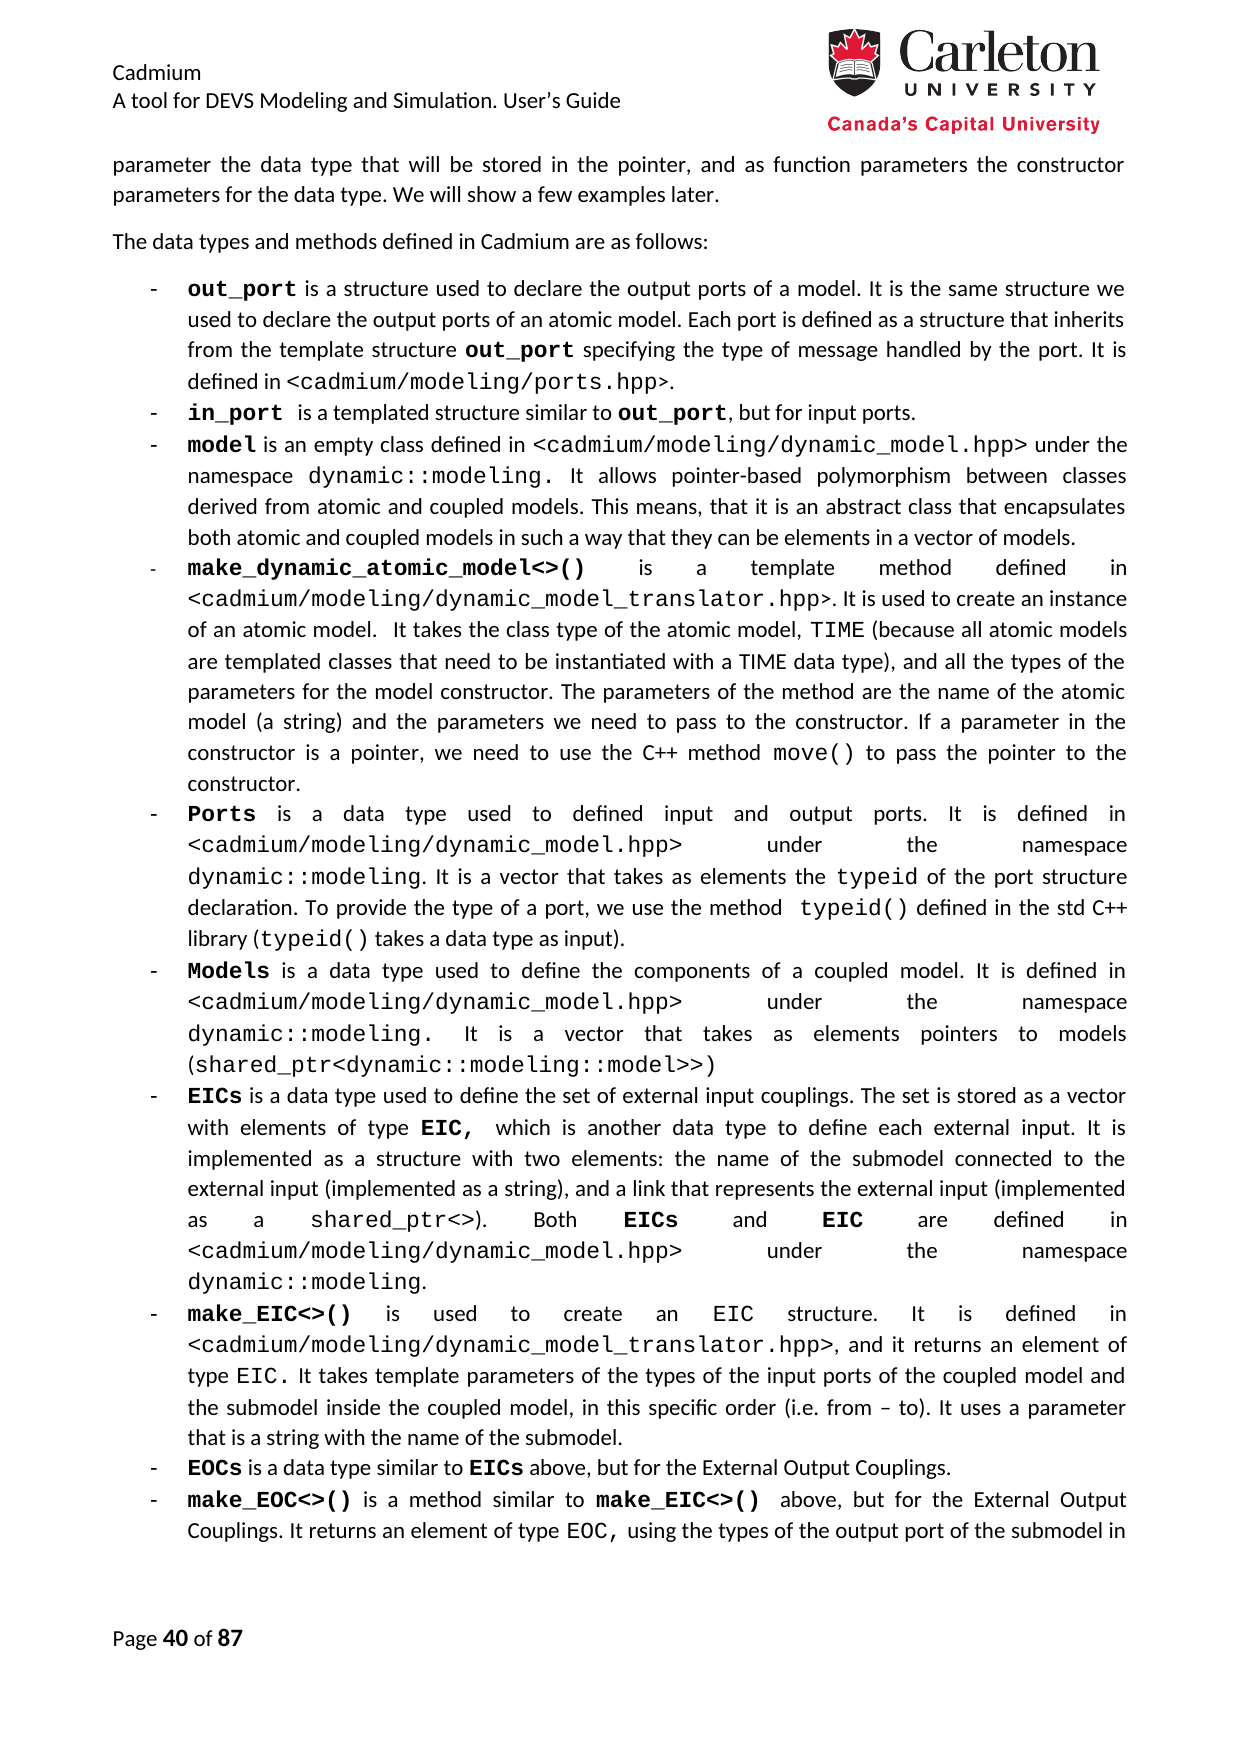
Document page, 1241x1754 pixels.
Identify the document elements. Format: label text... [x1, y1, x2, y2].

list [150, 1485, 1128, 1545]
picture [828, 29, 1100, 134]
list model is an empty class defined in <cadmium/modeling/dynamic_model.hpp> under the namespace dynamic::modeling. It allows pointer-based polymorphism between classes derived from atomic and coupled models. This means, that it is an abstract class that encapsulates both atomic and coupled models in such a way that they can be elements in a vector of models. [150, 430, 1128, 551]
list make_dynamic_atomic_model<>() is a template method defined in <cadmium/modeling/dynamic_model_translator.hpp>. It is used to create an instance of an atomic model. It takes the class type of the atomic model, TIME (because all atomic models are templated classes that need to be instantiated with a TIME data type), and all the types of the parameters for the model constructor. The parameters of the method are the name of the atomic model (a string) and the parameters we need to pass to the constructor. If a parameter in the constructor is a pointer, we need to use the C++ method move() to pass the pointer to the constructor. [150, 553, 1128, 797]
list out_port is a structure used to declare the output ports of a model. It is the same structure we used to declare the output ports of an atomic model. Each port is defined as a structure that inherits from the template structure out_port specifying the type of message handled by the port. It is defined in <cadmium/modeling/ports.hpp>. [150, 274, 1128, 396]
list Ports is a data type used to defined input and output ports. It is defined in <cadmium/modeling/dynamic_model.hpp> under the namespace dynamic::modeling. It is a vector that takes as elements the typeid of the port structure declaration. To provide the type of a port, we use the method typeid() defined in the std C++ library (typeid() takes a data type as input). [150, 799, 1128, 954]
list EOCs is a data type similar to EICs above, but for the External Output Couplings. [150, 1453, 1128, 1482]
text The data types and methods defined in Cadmium are as follows: [112, 227, 1128, 255]
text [112, 150, 1128, 208]
list Models is a data type used to define the components of a coupled model. It is defined in <cadmium/modeling/dynamic_model.hpp> under the namespace dynamic::modeling. It is a vector that takes as elements pointers to models (shared_ptr<dynamic::modeling::model>>) [150, 956, 1128, 1079]
list EICs is a data type used to define the set of external input couplings. The set is stored as a vector with elements of type EIC, which is another data type to define each external input. It is implemented as a structure with two elements: the name of the submodel connected to the external input (implemented as a string), and a link that represents the external input (implemented as a shared_ptr<>). Both EICs and EIC are defined in <cadmium/modeling/dynamic_model.hpp> under the namespace dynamic::modeling. [150, 1082, 1128, 1297]
list make_EIC<>() is used to create an EIC structure. It is defined in <cadmium/modeling/dynamic_model_translator.hpp>, and it returns an element of type EIC. It takes template parameters of the types of the input ports of the coupled model and the submodel inside the coupled model, in this specific order (i.e. from – to). It uses a parameter that is a string with the name of the submodel. [150, 1299, 1128, 1451]
list in_port is a templated structure similar to out_port, but for input ports. [150, 398, 1128, 427]
